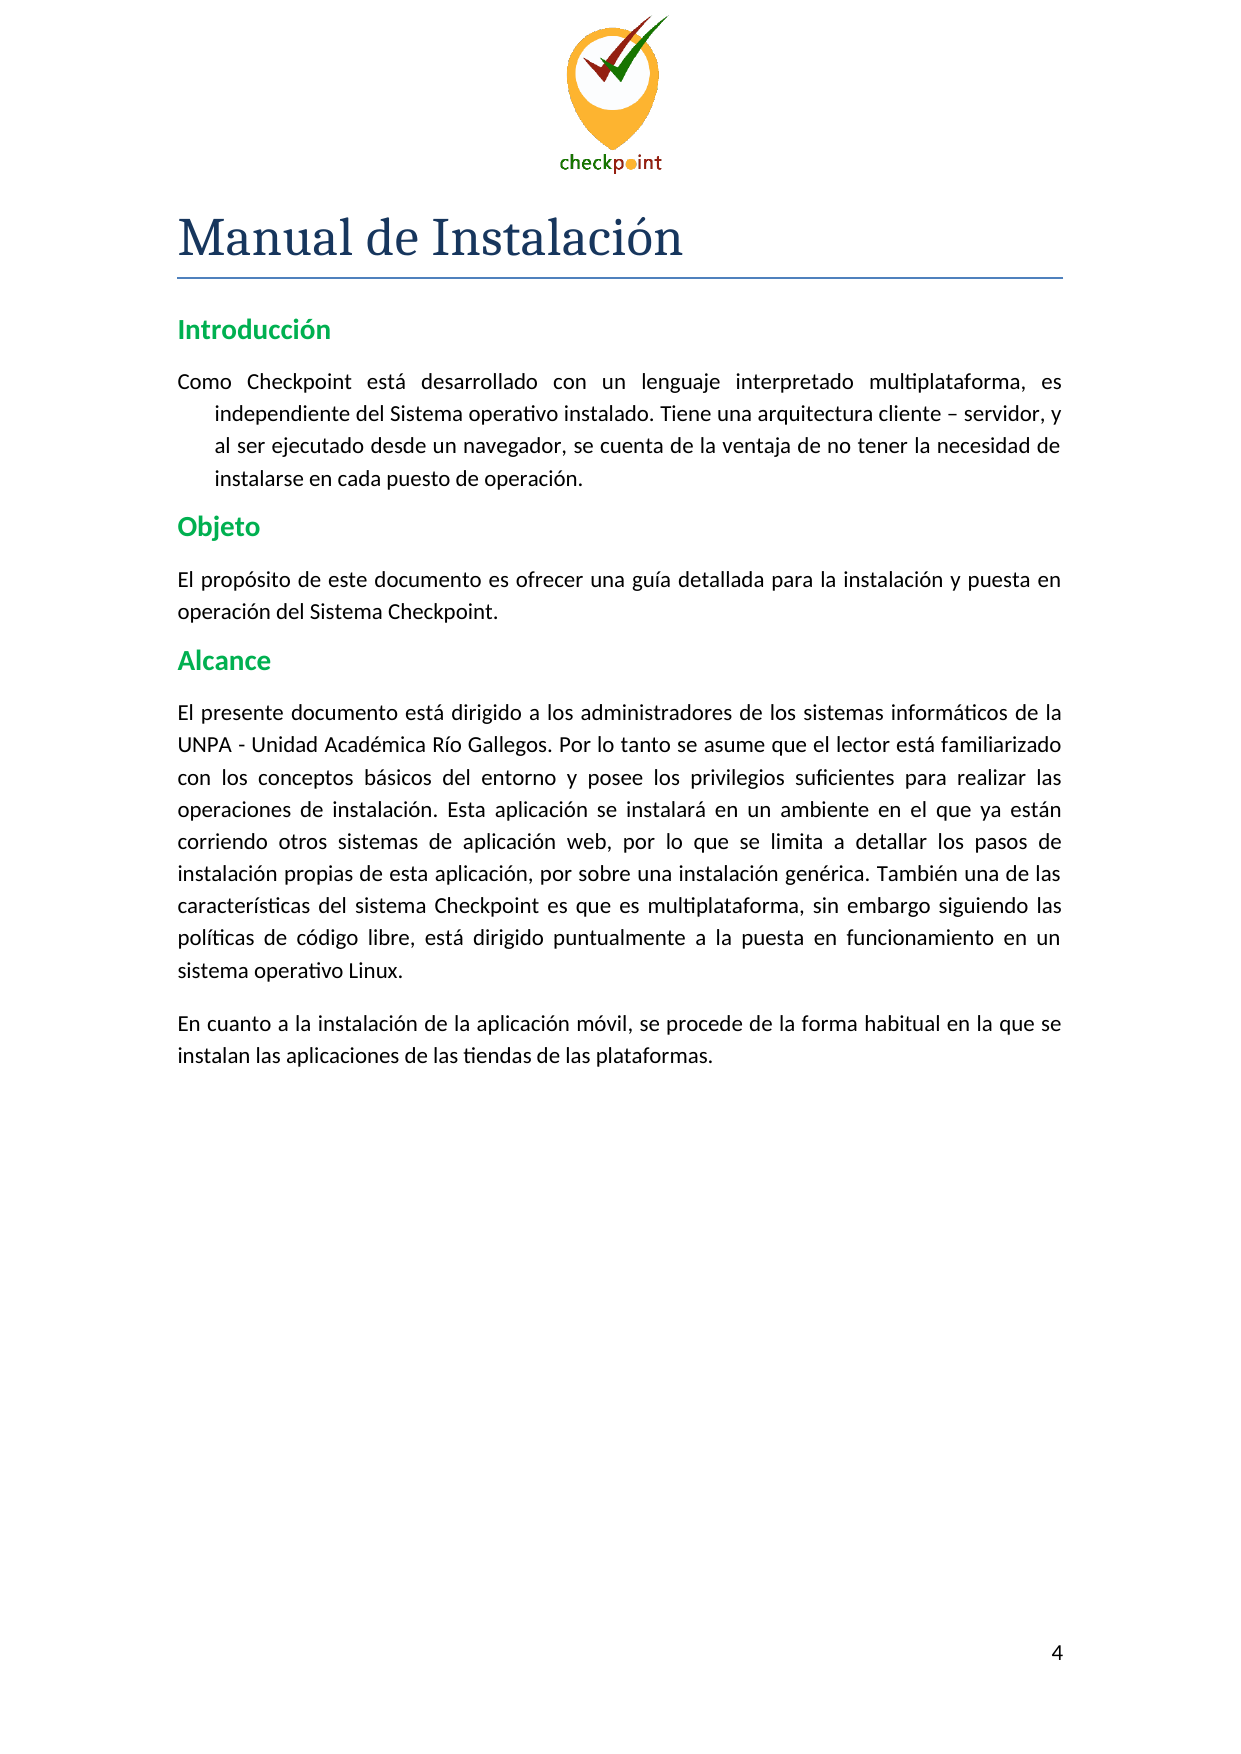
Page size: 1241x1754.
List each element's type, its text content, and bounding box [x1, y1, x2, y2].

text El presente documento está dirigido a los administradores de los sistemas informáticos de la UNPA - Unidad Académica Río Gallegos. Por lo tanto se asume que el lector está familiarizado con los conceptos básicos del entorno y posee los privilegios suficientes para realizar las operaciones de instalación. Esta aplicación se instalará en un ambiente en el que ya están corriendo otros sistemas de aplicación web, por lo que se limita a detallar los pasos de instalación propias de esta aplicación, por sobre una instalación genérica. También una de las características del sistema Checkpoint es que es multiplataforma, sin embargo siguiendo las políticas de código libre, está dirigido puntualmente a la puesta en funcionamiento en un sistema operativo Linux. [177, 698, 1063, 984]
text Alcance [177, 642, 1063, 677]
text En cuanto a la instalación de la aplicación móvil, se procede de la forma habitual en la que se instalan las aplicaciones de las tiendas de las plataformas. [177, 1009, 1063, 1069]
text El propósito de este documento es ofrecer una guía detallada para la instalación y puesta en operación del Sistema Checkpoint. [177, 565, 1063, 625]
text Introducción [177, 311, 1063, 346]
picture [550, 12, 676, 186]
text Como Checkpoint está desarrollado con un lenguaje interpretado multiplataforma, es independiente del Sistema operativo instalado. Tiene una arquitectura cliente – servidor, y al ser ejecutado desde un navegador, se cuenta de la ventaja de no tener la necesidad de instalarse en cada puesto de operación. [177, 367, 1063, 492]
text Objeto [177, 508, 1063, 544]
